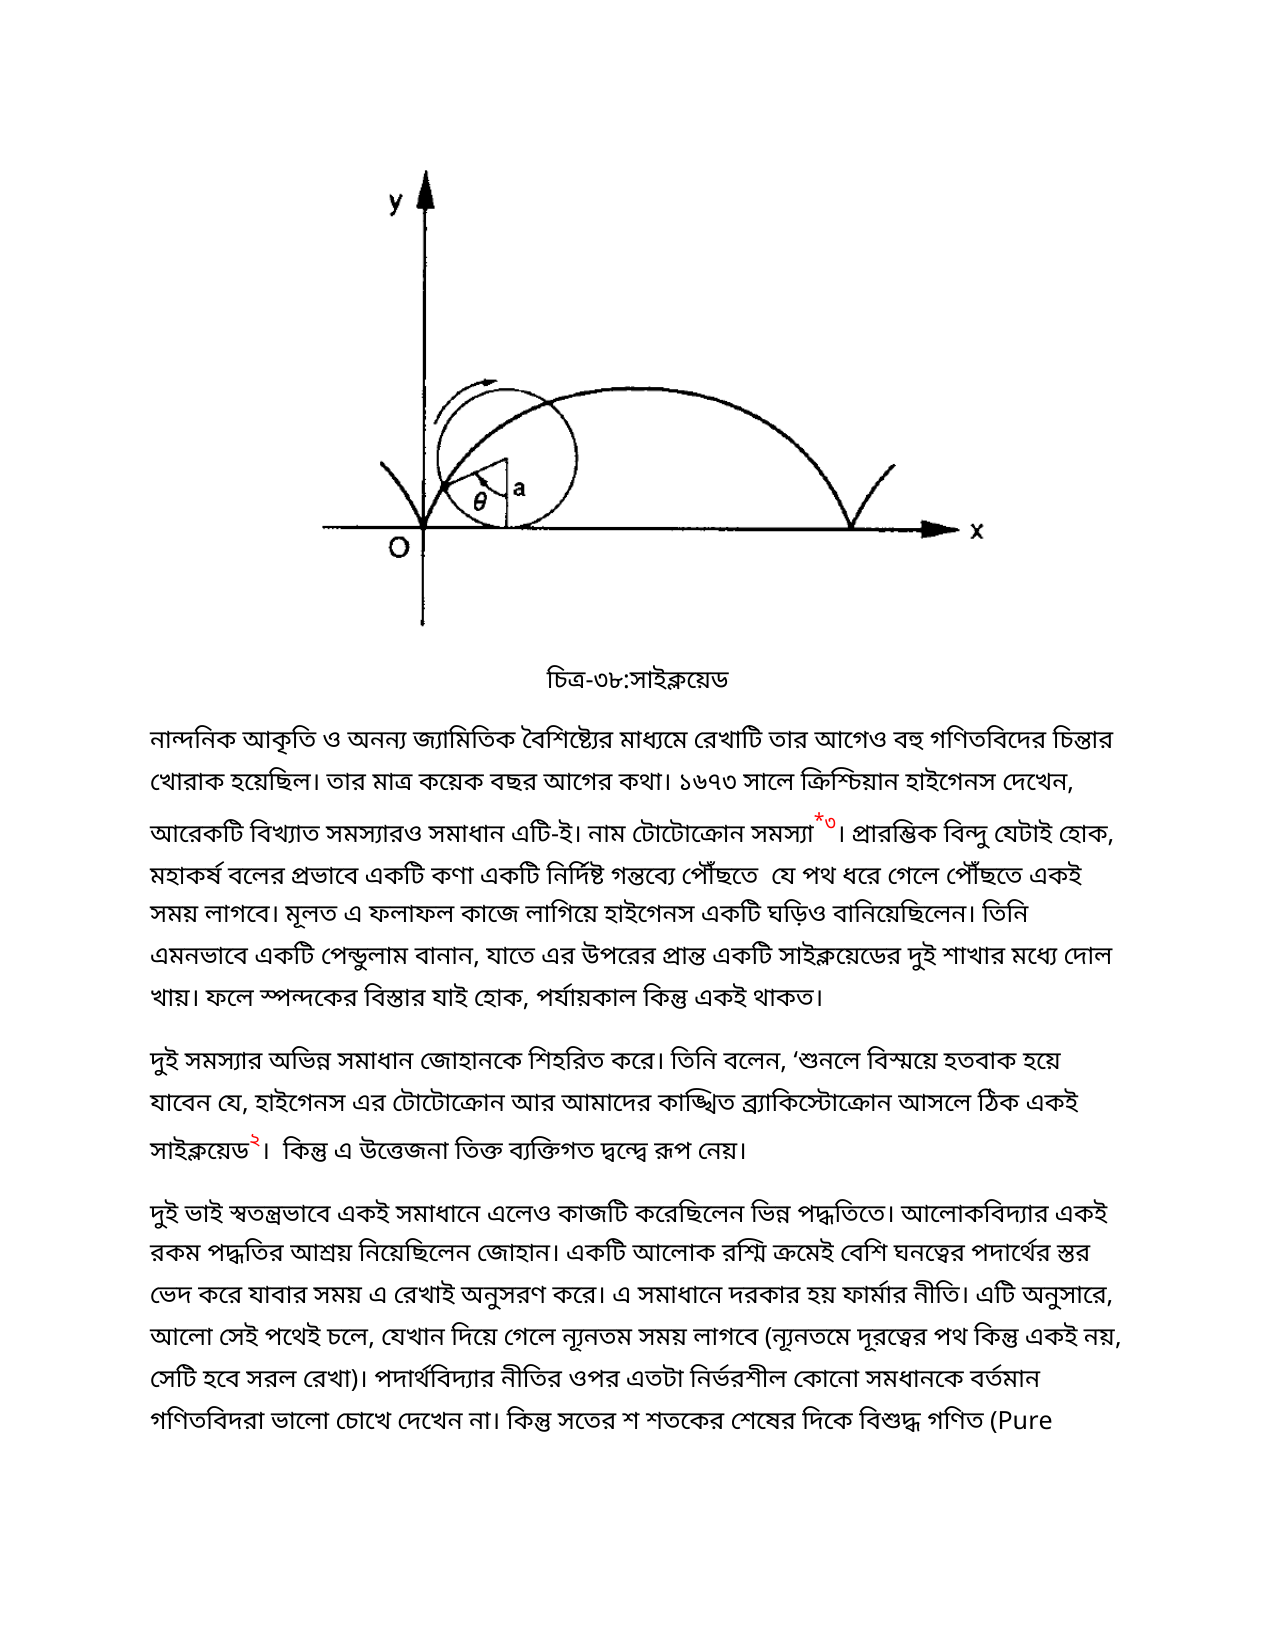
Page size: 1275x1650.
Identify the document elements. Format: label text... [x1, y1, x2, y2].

text নান্দনিক আকৃতি ও অনন্য জ্যামিতিক বৈশিষ্ট্যের মাধ্যমে রেখাটি তার আগেও বহু গণিতবিদের চিন্তার খোরাক হয়েছিল। তার মাত্র কয়েক বছর আগের কথা। ১৬৭৩ সালে ক্রিশ্চিয়ান হাইগেনস দেখেন, আরেকটি বিখ্যাত সমস্যারও সমাধান এটি-ই। নাম টোটোক্রোন সমস্যা*৩। প্রারম্ভিক বিন্দু যেটাই হোক, মহাকর্ষ বলের প্রভাবে একটি কণা একটি নির্দিষ্ট গন্তব্যে পৌঁছতে যে পথ ধরে গেলে পৌঁছতে একই সময় লাগবে। মূলত এ ফলাফল কাজে লাগিয়ে হাইগেনস একটি ঘড়িও বানিয়েছিলেন। তিনি এমনভাবে একটি পেন্ডুলাম বানান, যাতে এর উপরের প্রান্ত একটি সাইক্লয়েডের দুই শাখার মধ্যে দোল খায়। ফলে স্পন্দকের বিস্তার যাই হোক, পর্যায়কাল কিন্তু একই থাকত। [150, 725, 1125, 1016]
text চিত্র-৩৮:সাইক্লয়েড [150, 662, 1125, 699]
picture [268, 150, 1007, 637]
text দুই সমস্যার অভিন্ন সমাধান জোহানকে শিহরিত করে। তিনি বলেন, ‘শুনলে বিস্ময়ে হতবাক হয়ে যাবেন যে, হাইগেনস এর টোটোক্রোন আর আমাদের কাঙ্খিত ব্র্যাকিস্টোক্রোন আসলে ঠিক একই সাইক্লয়েড২। কিন্তু এ উত্তেজনা তিক্ত ব্যক্তিগত দ্বন্দ্বে রূপ নেয়। [150, 1043, 1125, 1173]
